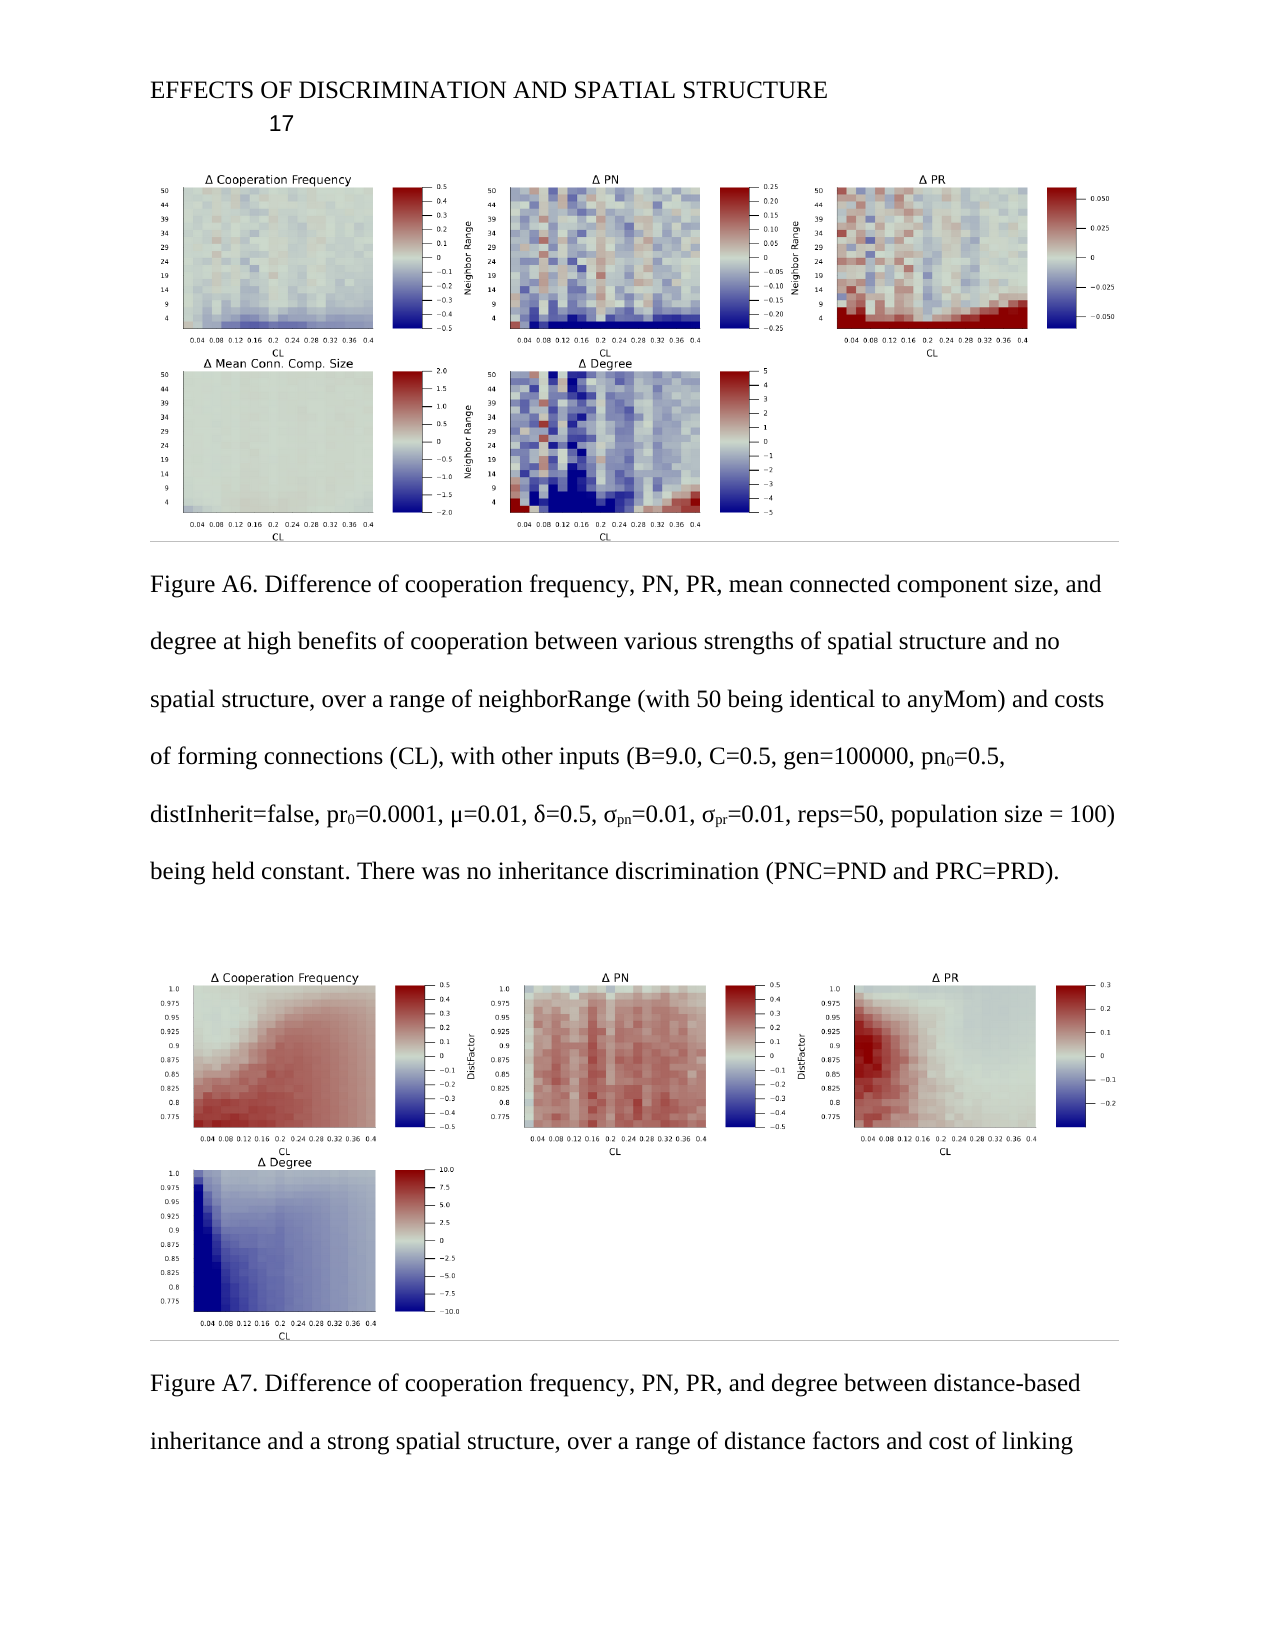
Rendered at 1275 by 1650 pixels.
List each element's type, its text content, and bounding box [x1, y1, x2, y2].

picture [150, 174, 1119, 543]
text Figure A6. Difference of cooperation frequency, PN, PR, mean connected component size, and degree at high benefits of cooperation between various strengths of spatial structure and no spatial structure, over a range of neighborRange (with 50 being identical to anyMom) and costs of forming connections (CL), with other inputs (B=9.0, C=0.5, gen=100000, pn0=0.5, distInherit=false, pr0=0.0001, μ=0.01, δ=0.5, σpn=0.01, σpr=0.01, reps=50, population size = 100) being held constant. There was no inheritance discrimination (PNC=PND and PRC=PRD). [150, 569, 1125, 885]
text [150, 1368, 1125, 1454]
picture [150, 971, 1119, 1342]
